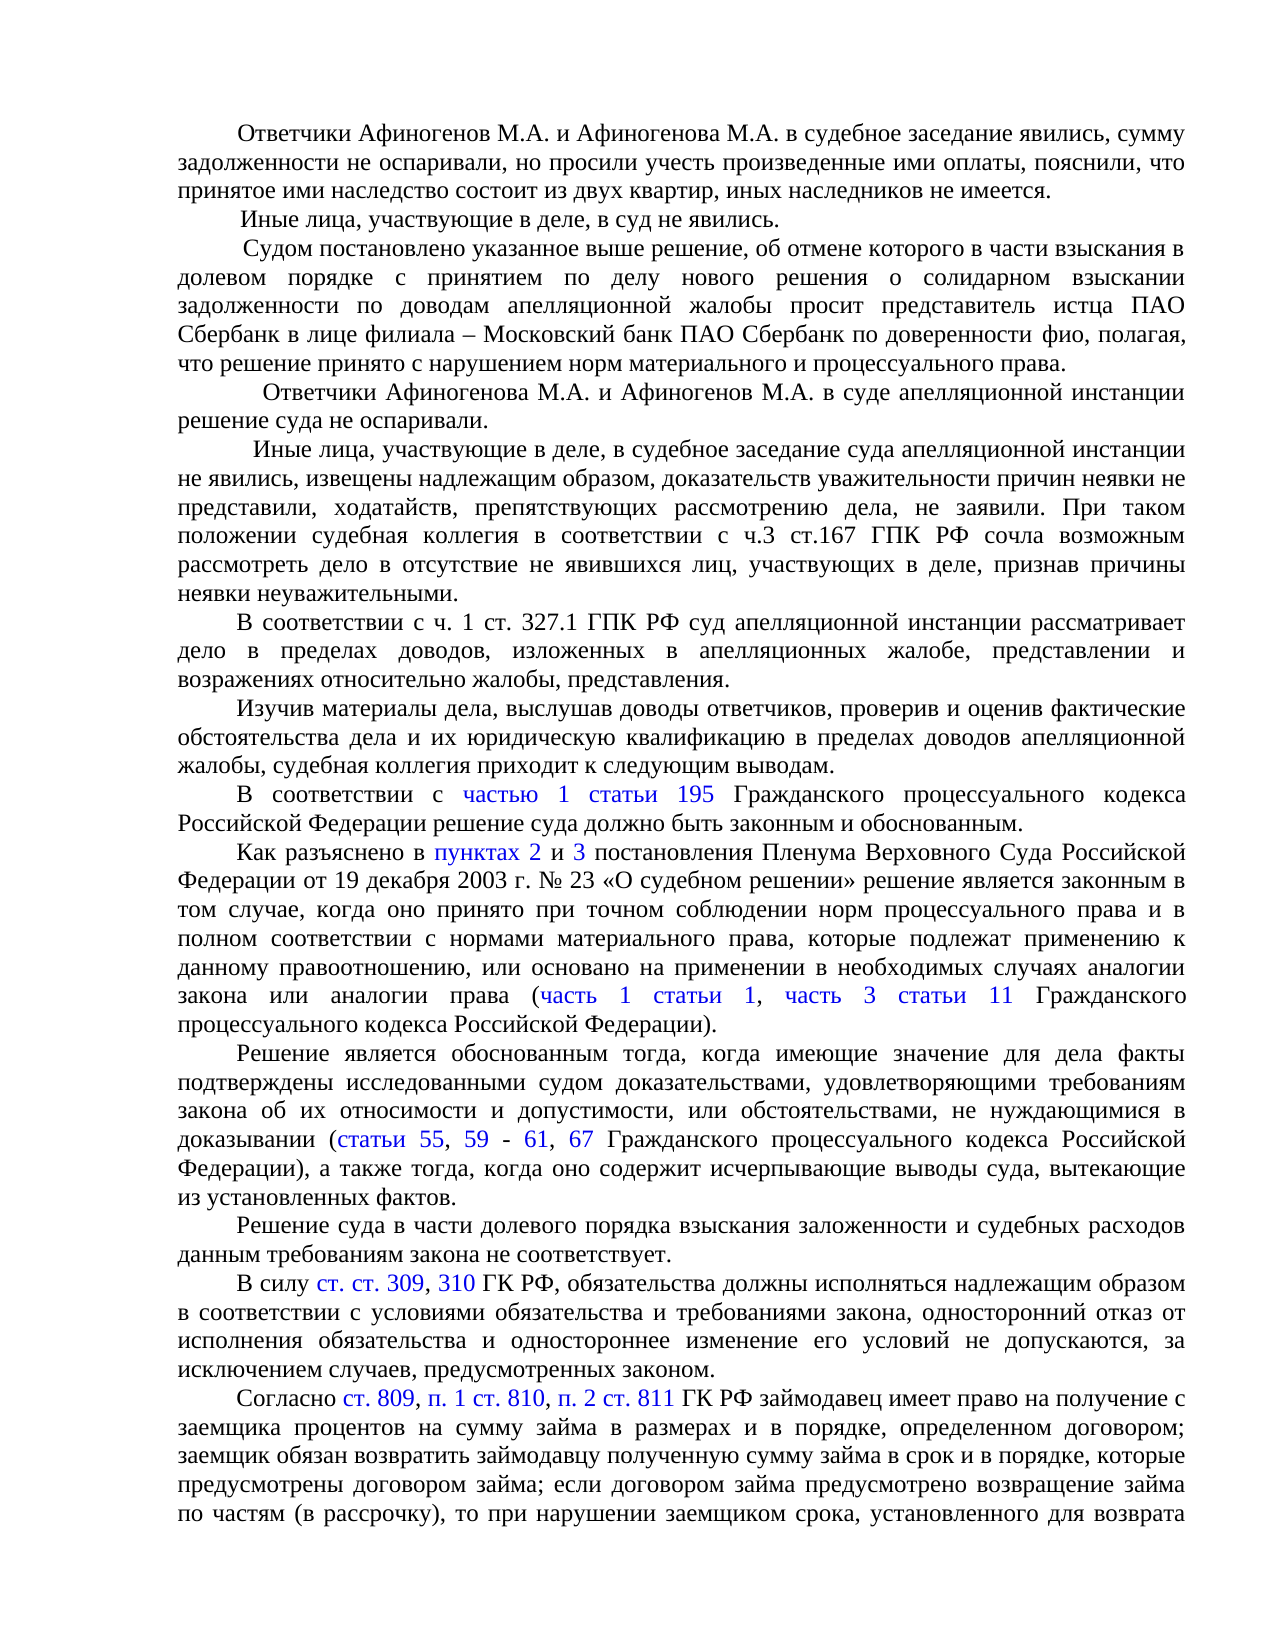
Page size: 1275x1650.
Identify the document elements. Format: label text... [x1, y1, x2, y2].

text Иные лица, участвующие в деле, в суд не явились. [177, 204, 1186, 233]
text Изучив материалы дела, выслушав доводы ответчиков, проверив и оценив фактические обстоятельства дела и их юридическую квалификацию в пределах доводов апелляционной жалобы, судебная коллегия приходит к следующим выводам. [177, 693, 1186, 779]
text В соответствии с ч. 1 ст. 327.1 ГПК РФ суд апелляционной инстанции рассматривает дело в пределах доводов, изложенных в апелляционных жалобе, представлении и возражениях относительно жалобы, представления. [177, 607, 1186, 693]
text В силу ст. ст. 309, 310 ГК РФ, обязательства должны исполняться надлежащим образом в соответствии с условиями обязательства и требованиями закона, односторонний отказ от исполнения обязательства и одностороннее изменение его условий не допускаются, за исключением случаев, предусмотренных законом. [177, 1268, 1186, 1383]
text Как разъяснено в пунктах 2 и 3 постановления Пленума Верховного Суда Российской Федерации от 19 декабря 2003 г. № 23 «О судебном решении» решение является законным в том случае, когда оно принято при точном соблюдении норм процессуального права и в полном соответствии с нормами материального права, которые подлежат применению к данному правоотношению, или основано на применении в необходимых случаях аналогии закона или аналогии права (часть 1 статьи 1, часть 3 статьи 11 Гражданского процессуального кодекса Российской Федерации). [177, 837, 1186, 1038]
text Ответчики Афиногенов М.А. и Афиногенова М.А. в судебное заседание явились, сумму задолженности не оспаривали, но просили учесть произведенные ими оплаты, пояснили, что принятое ими наследство состоит из двух квартир, иных наследников не имеется. [177, 118, 1186, 204]
text Решение суда в части долевого порядка взыскания заложенности и судебных расходов данным требованиям закона не соответствует. [177, 1211, 1186, 1268]
text Судом постановлено указанное выше решение, об отмене которого в части взыскания в долевом порядке с принятием по делу нового решения о солидарном взыскании задолженности по доводам апелляционной жалобы просит представитель истца ПАО Сбербанк в лице филиала – Московский банк ПАО Сбербанк по доверенности фио, полагая, что решение принято с нарушением норм материального и процессуального права. [177, 233, 1186, 377]
text Иные лица, участвующие в деле, в судебное заседание суда апелляционной инстанции не явились, извещены надлежащим образом, доказательств уважительности причин неявки не представили, ходатайств, препятствующих рассмотрению дела, не заявили. При таком положении судебная коллегия в соответствии с ч.3 ст.167 ГПК РФ сочла возможным рассмотреть дело в отсутствие не явившихся лиц, участвующих в деле, признав причины неявки неуважительными. [177, 434, 1186, 607]
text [177, 1383, 1186, 1527]
text Решение является обоснованным тогда, когда имеющие значение для дела факты подтверждены исследованными судом доказательствами, удовлетворяющими требованиям закона об их относимости и допустимости, или обстоятельствами, не нуждающимися в доказывании (статьи 55, 59 - 61, 67 Гражданского процессуального кодекса Российской Федерации), а также тогда, когда оно содержит исчерпывающие выводы суда, вытекающие из установленных фактов. [177, 1038, 1186, 1211]
text Ответчики Афиногенова М.А. и Афиногенов М.А. в суде апелляционной инстанции решение суда не оспаривали. [177, 377, 1186, 434]
text В соответствии с частью 1 статьи 195 Гражданского процессуального кодекса Российской Федерации решение суда должно быть законным и обоснованным. [177, 779, 1186, 837]
